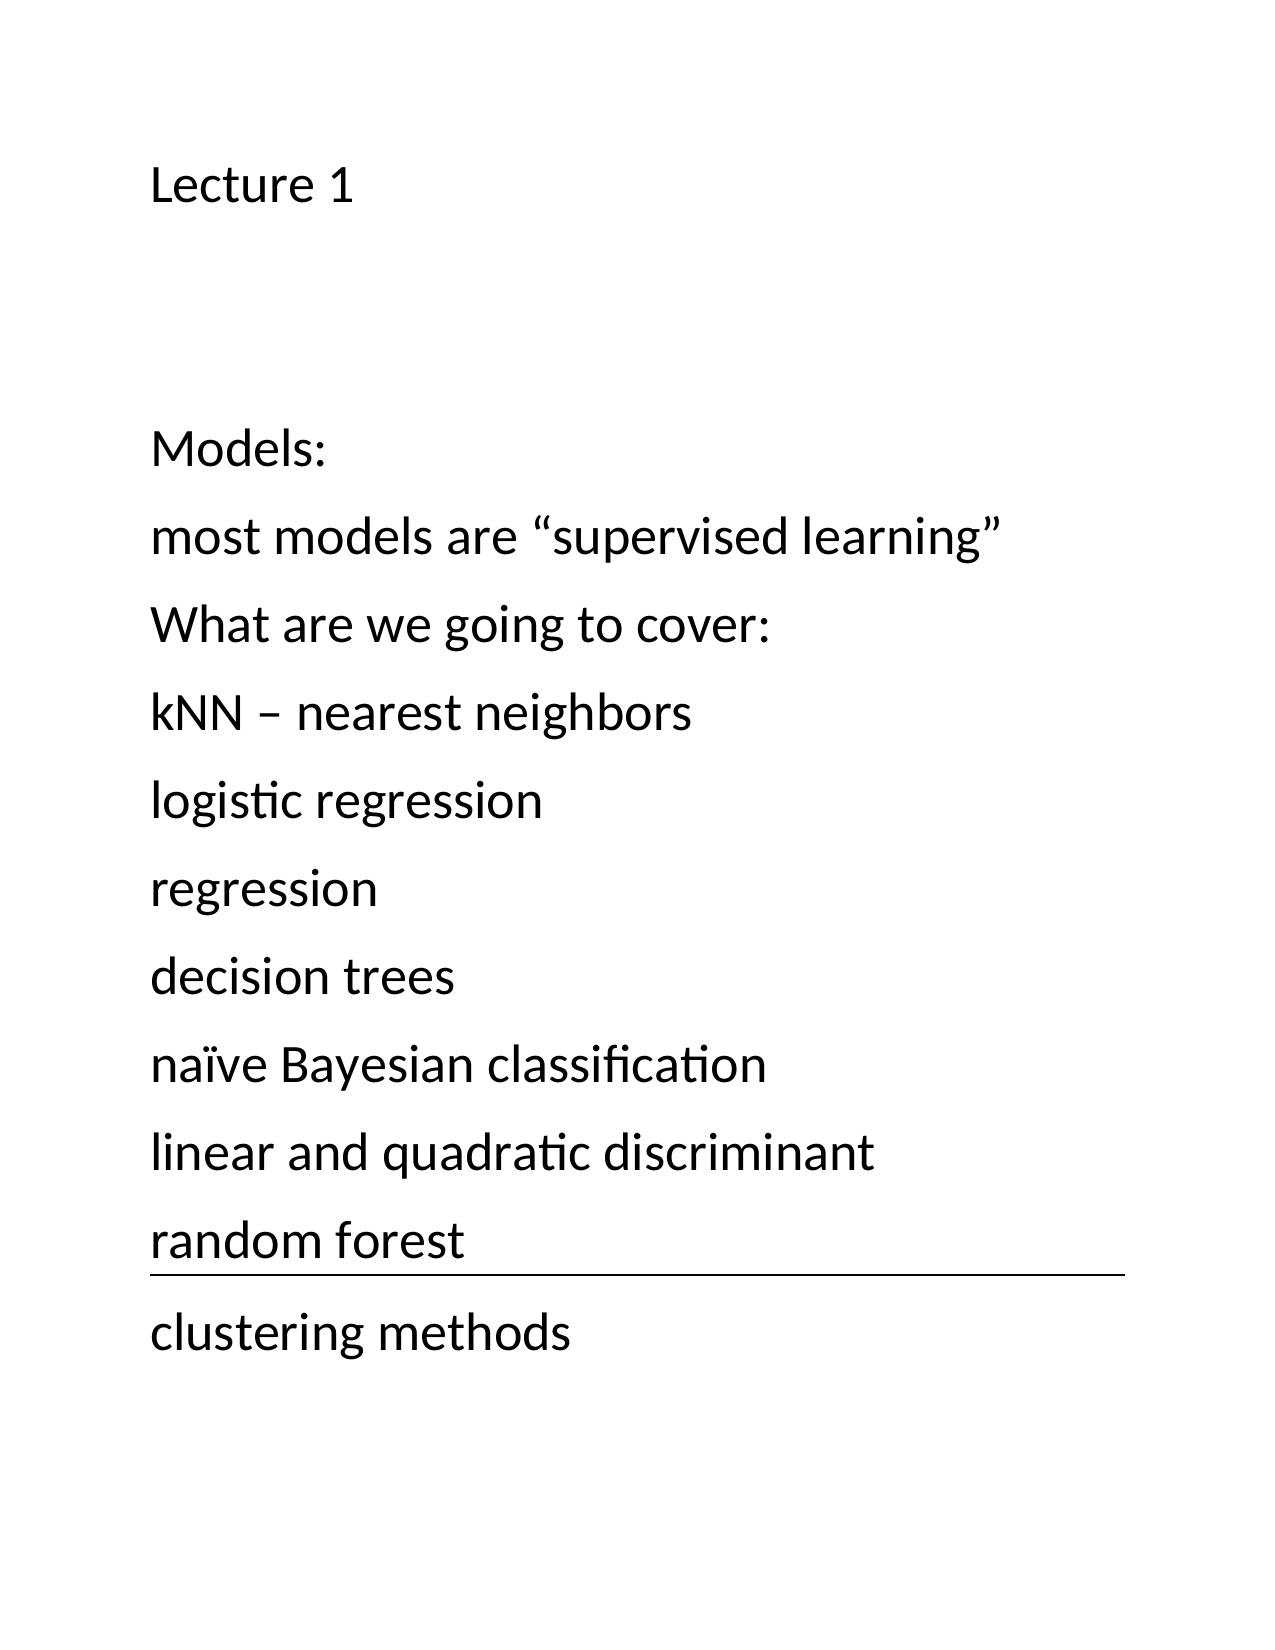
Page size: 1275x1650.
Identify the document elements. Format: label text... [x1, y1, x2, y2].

text random forest [150, 1206, 1125, 1274]
text Models: [150, 414, 1125, 480]
text decision trees [150, 942, 1125, 1008]
text regression [150, 854, 1125, 920]
text clustering methods [150, 1298, 1125, 1364]
text kNN – nearest neighbors [150, 678, 1125, 744]
text naïve Bayesian classification [150, 1030, 1125, 1096]
text logistic regression [150, 766, 1125, 832]
text What are we going to cover: [150, 590, 1125, 656]
text most models are “supervised learning” [150, 502, 1125, 568]
text Lecture 1 [150, 150, 1125, 216]
text linear and quadratic discriminant [150, 1118, 1125, 1184]
